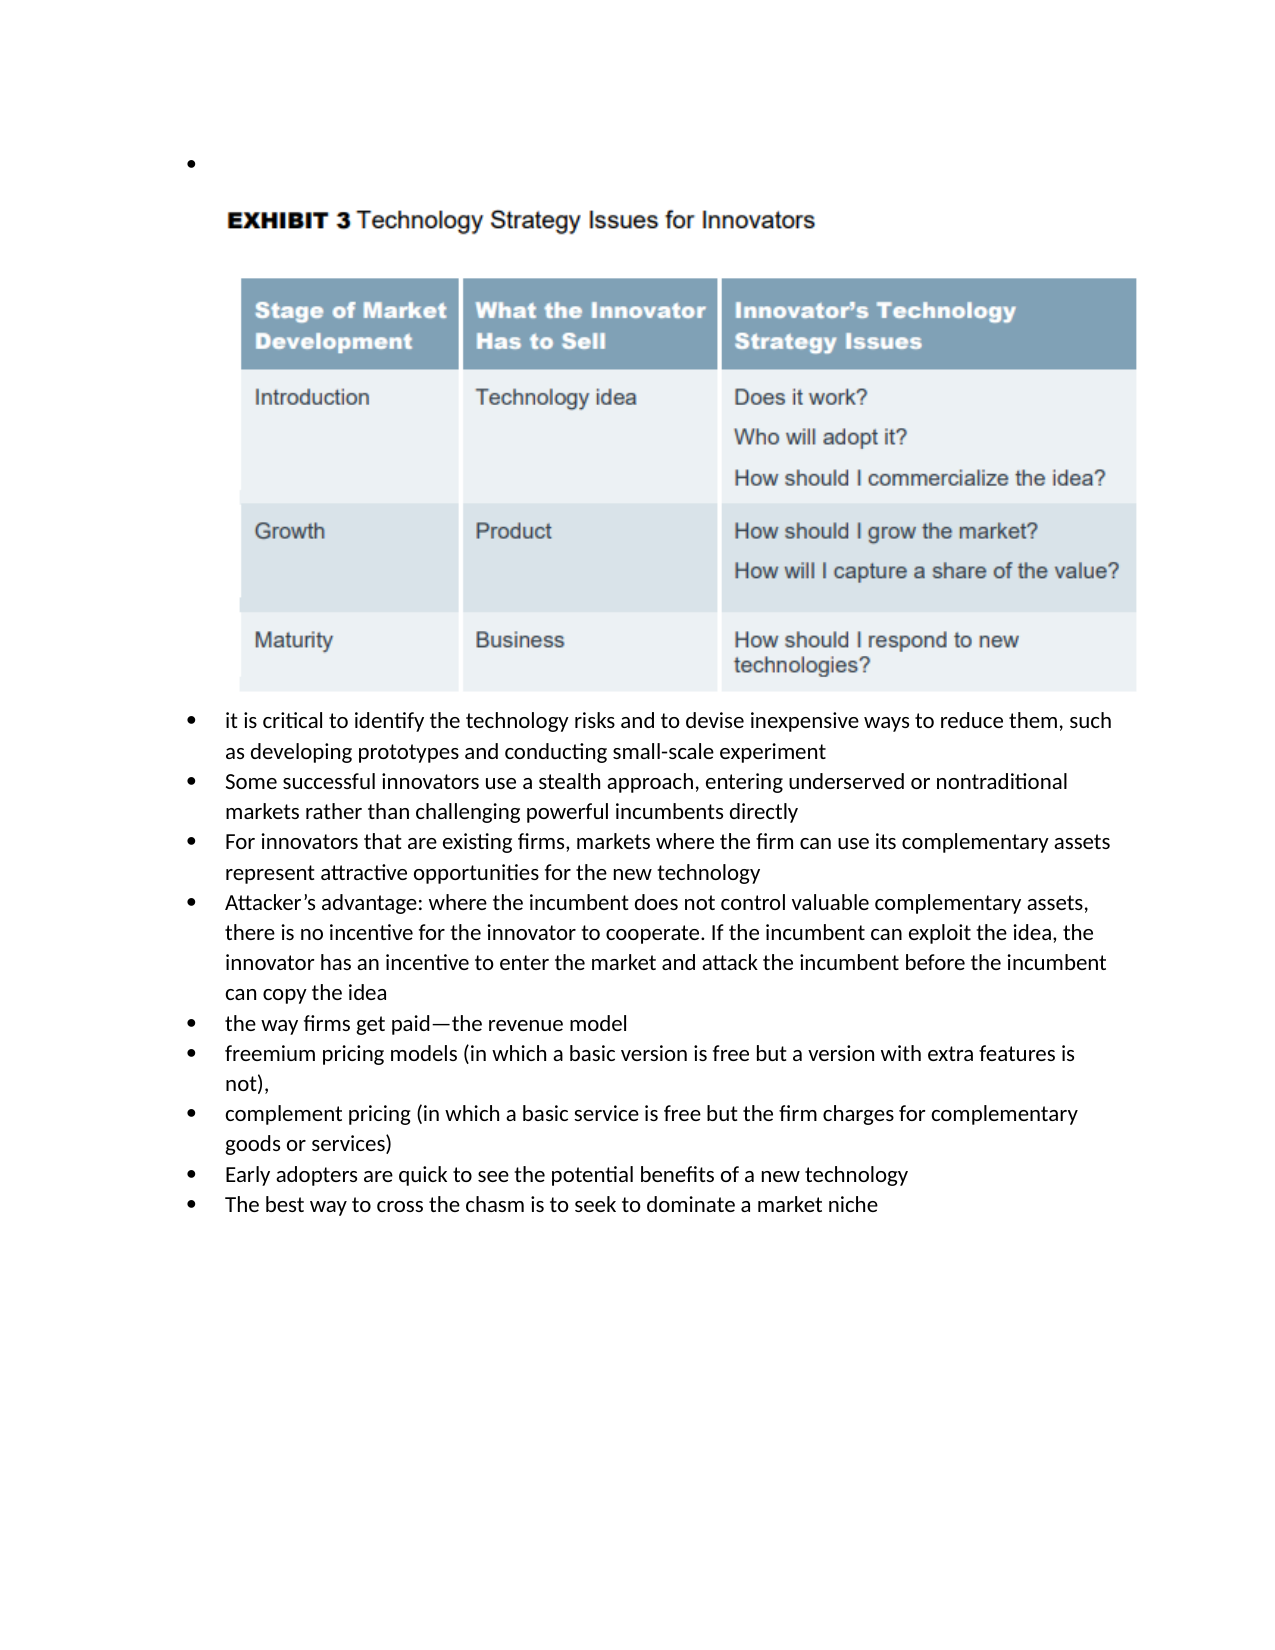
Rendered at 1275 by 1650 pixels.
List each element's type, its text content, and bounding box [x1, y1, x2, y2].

list complement pricing (in which a basic service is free but the firm charges for complementary goods or services) [187, 1099, 1125, 1157]
list freemium pricing models (in which a basic version is free but a version with extra features is not), [187, 1039, 1125, 1097]
list the way firms get paid—the revenue model [187, 1009, 1125, 1037]
list it is critical to identify the technology risks and to devise inexpensive ways to reduce them, such as developing prototypes and conducting small-scale experiment [187, 707, 1125, 765]
list For innovators that are existing firms, markets where the firm can use its complementary assets represent attractive opportunities for the new technology [187, 827, 1125, 886]
picture [187, 180, 1163, 705]
list Early adopters are quick to see the potential benefits of a new technology [187, 1160, 1125, 1188]
list Attacker’s advantage: where the incumbent does not control valuable complementary assets, there is no incentive for the innovator to cooperate. If the incumbent can exploit the idea, the innovator has an incentive to enter the market and attack the incumbent before the incumbent can copy the idea [187, 888, 1125, 1006]
list The best way to cross the chasm is to seek to dominate a market niche [187, 1190, 1125, 1218]
list Some successful innovators use a stealth approach, entering underserved or nontraditional markets rather than challenging powerful incumbents directly [187, 767, 1125, 825]
